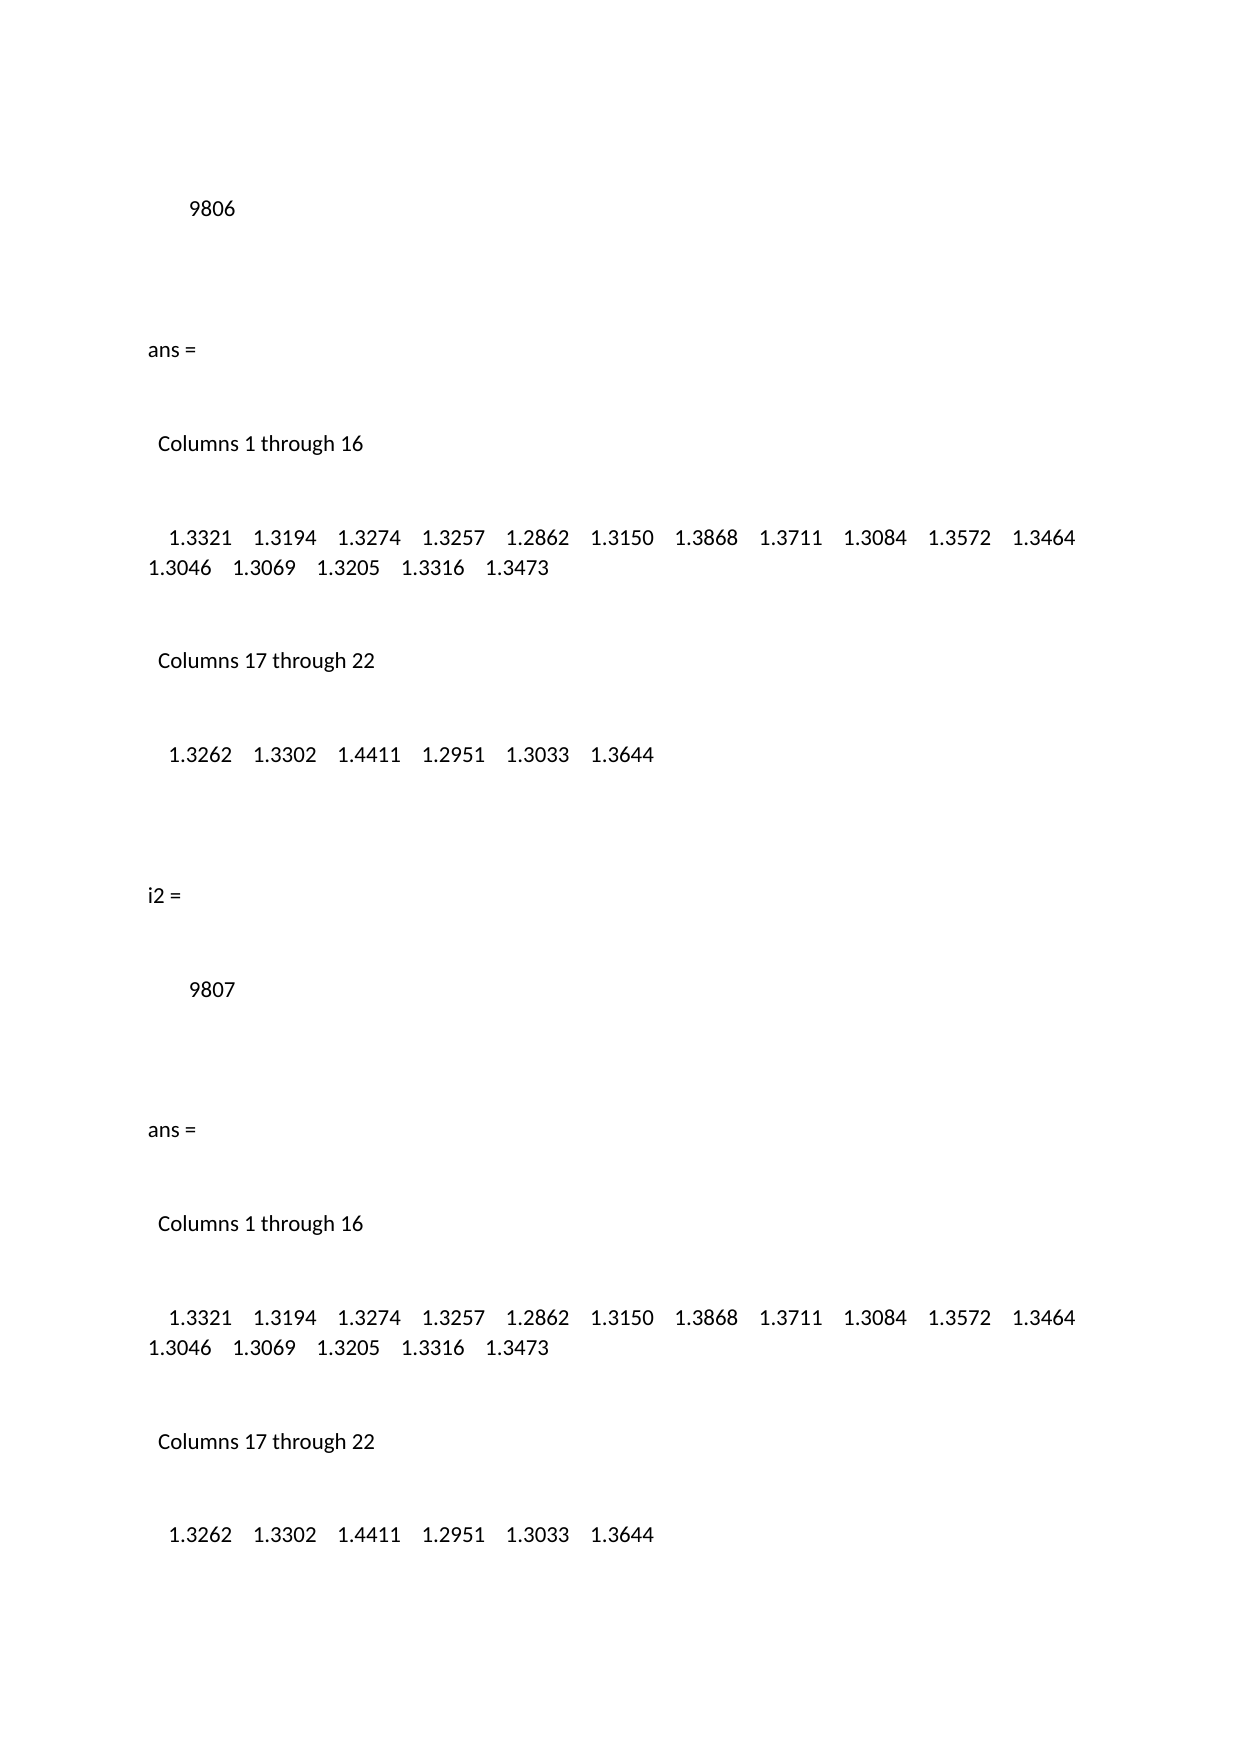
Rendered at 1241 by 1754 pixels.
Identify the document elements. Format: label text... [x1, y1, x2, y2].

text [148, 523, 1093, 581]
text Columns 17 through 22 [148, 1427, 1093, 1455]
text 1.3262 1.3302 1.4411 1.2951 1.3033 1.3644 [148, 1521, 1093, 1548]
text ans = [148, 1115, 1093, 1143]
text 1.3262 1.3302 1.4411 1.2951 1.3033 1.3644 [148, 740, 1093, 768]
text 1.3321 1.3194 1.3274 1.3257 1.2862 1.3150 1.3868 1.3711 1.3084 1.3572 1.3464 1.3046 1.3069 1.3205 1.3316 1.3473 [148, 1303, 1093, 1361]
text Columns 17 through 22 [148, 647, 1093, 674]
text Columns 1 through 16 [148, 429, 1093, 457]
text ans = [148, 335, 1093, 363]
text Columns 1 through 16 [148, 1209, 1093, 1237]
text i2 = [148, 881, 1093, 909]
text 9807 [148, 975, 1093, 1003]
text 9806 [148, 194, 1093, 222]
